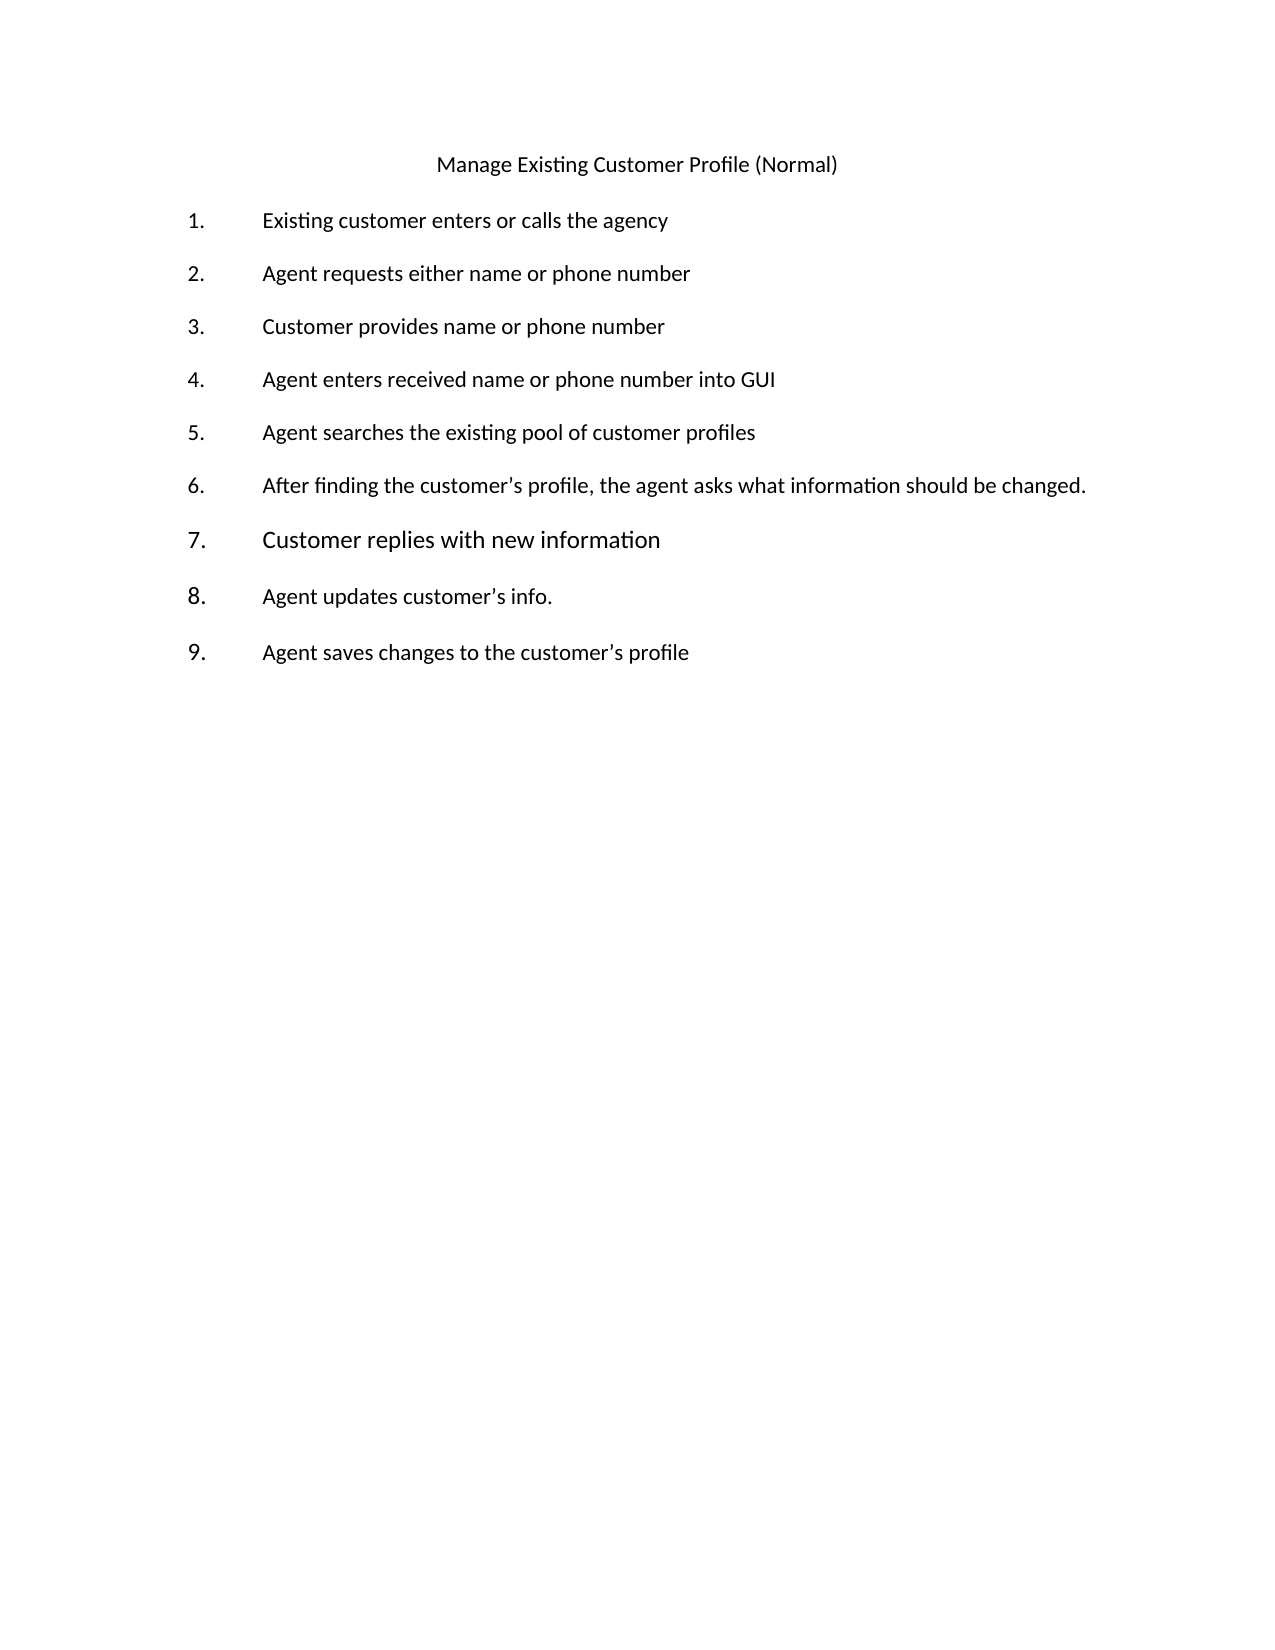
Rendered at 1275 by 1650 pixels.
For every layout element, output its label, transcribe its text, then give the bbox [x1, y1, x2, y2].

list Existing customer enters or calls the agency [187, 206, 1125, 234]
list Agent saves changes to the customer’s profile [187, 636, 1125, 666]
list Customer replies with new information [187, 524, 1125, 555]
list Agent enters received name or phone number into GUI [187, 365, 1125, 393]
list After finding the customer’s profile, the agent asks what information should be changed. [187, 471, 1125, 499]
list Agent updates customer’s info. [187, 580, 1125, 611]
list Customer provides name or phone number [187, 312, 1125, 340]
text Manage Existing Customer Profile (Normal) [150, 150, 1125, 178]
list Agent searches the existing pool of customer profiles [187, 418, 1125, 446]
list Agent requests either name or phone number [187, 259, 1125, 287]
